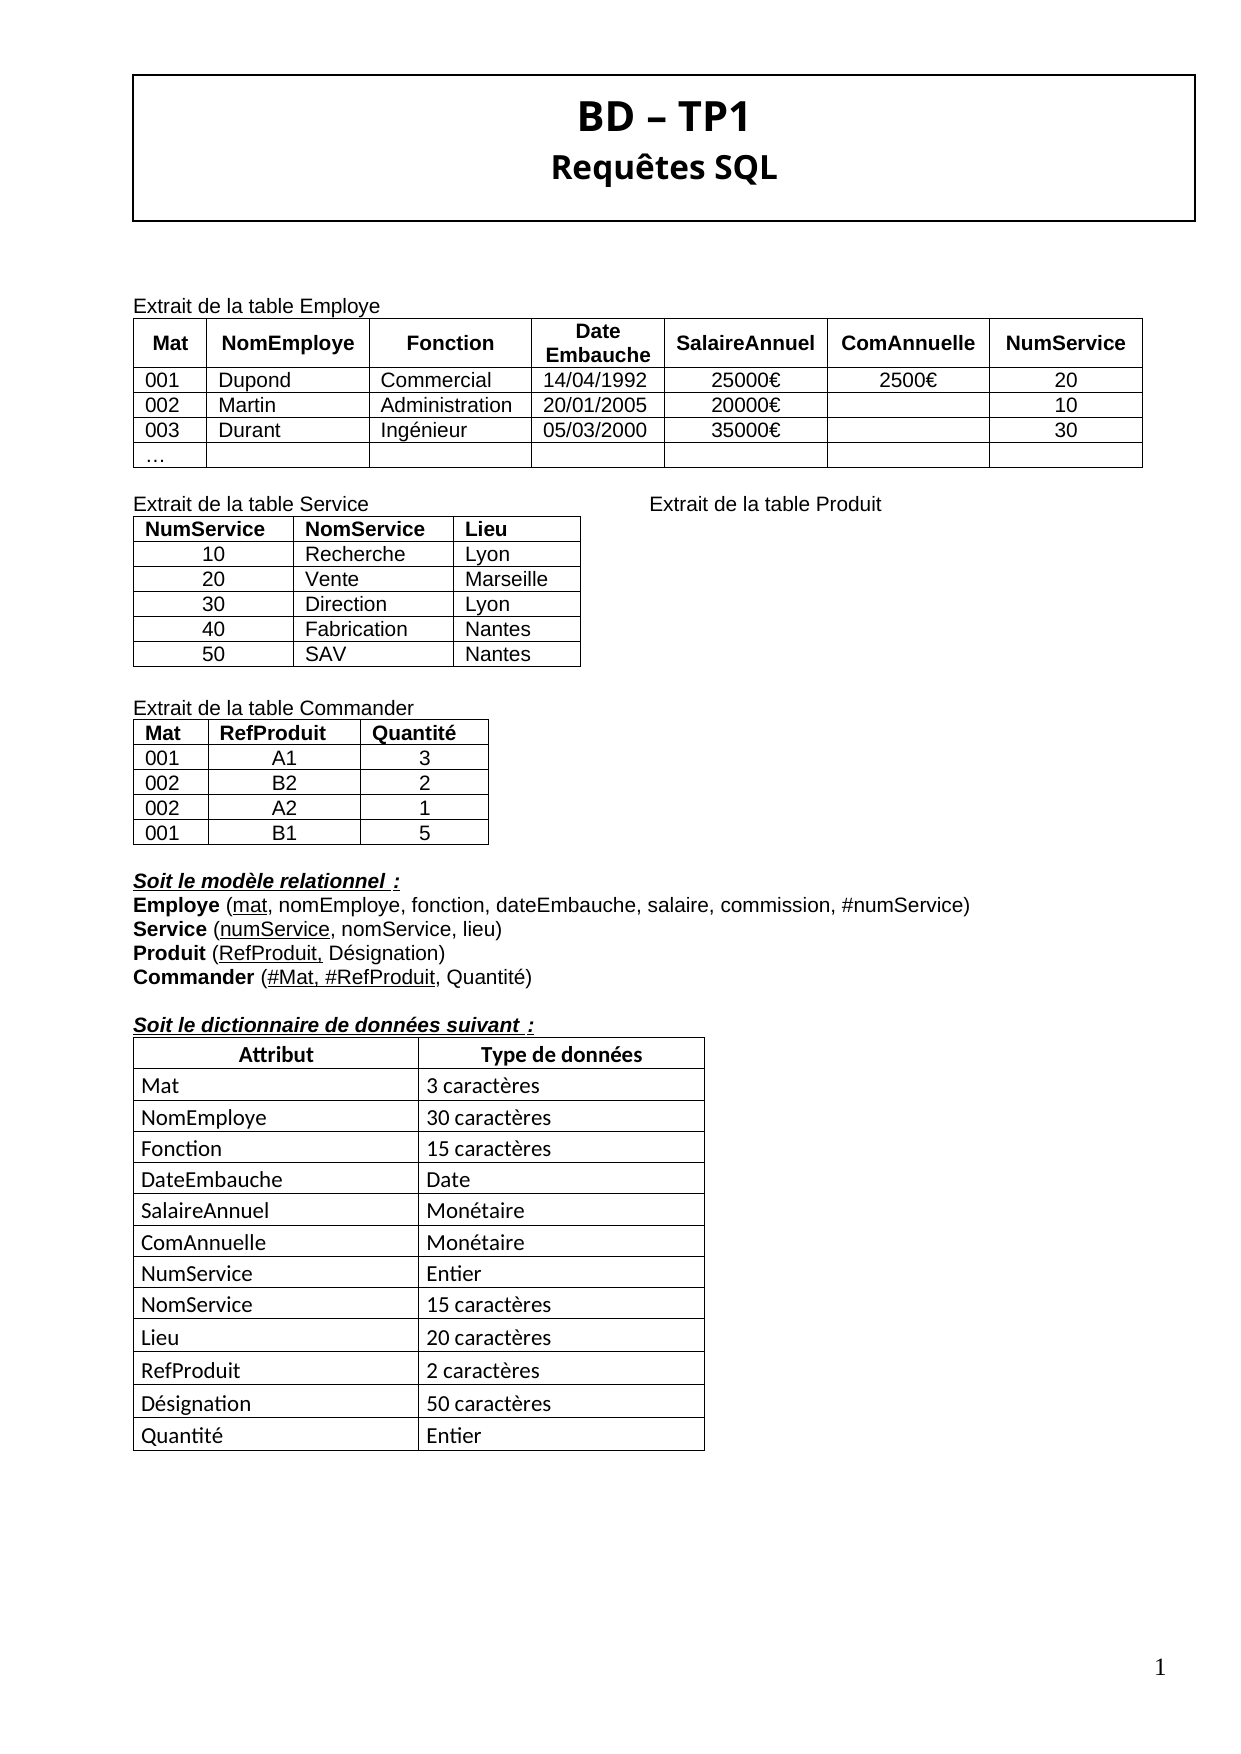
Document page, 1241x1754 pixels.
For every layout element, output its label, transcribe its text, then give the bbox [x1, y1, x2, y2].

table_cell ComAnnuelle [134, 1226, 418, 1256]
table_cell Nantes [454, 642, 580, 666]
table_cell 30 [990, 418, 1142, 442]
table_cell 30 caractères [419, 1101, 704, 1131]
table_cell [828, 418, 989, 442]
text Produit (RefProduit, Désignation) [133, 941, 1167, 965]
table_cell A1 [209, 745, 360, 769]
table_cell 35000€ [665, 418, 827, 442]
table_header RefProduit [209, 720, 360, 744]
table_cell [828, 443, 989, 467]
table_cell 20000€ [665, 393, 827, 417]
table_cell Entier [419, 1418, 704, 1449]
table_cell 25000€ [665, 368, 827, 392]
table_cell Monétaire [419, 1194, 704, 1224]
table_cell [828, 393, 989, 417]
table_cell [990, 443, 1142, 467]
table_cell 15 caractères [419, 1132, 704, 1162]
table_cell 002 [134, 770, 208, 794]
table_header Type de données [419, 1038, 704, 1068]
text Extrait de la table Commander [133, 695, 1167, 719]
table_header Mat [134, 319, 206, 367]
table_cell … [134, 443, 206, 467]
table_cell DateEmbauche [134, 1163, 418, 1193]
table_cell Ingénieur [370, 418, 531, 442]
table_cell Monétaire [419, 1226, 704, 1256]
table_header NomService [294, 517, 453, 541]
table_header NumService [134, 517, 293, 541]
table_cell 3 [361, 745, 488, 769]
table_cell Fonction [134, 1132, 418, 1162]
table_cell 50 [134, 642, 293, 666]
table_cell Martin [207, 393, 369, 417]
table_cell NumService [134, 1257, 418, 1287]
table_cell 50 caractères [419, 1385, 704, 1417]
table_cell 2 caractères [419, 1352, 704, 1384]
table_cell Vente [294, 567, 453, 591]
table_cell Nantes [454, 617, 580, 641]
table_cell 20/01/2005 [532, 393, 664, 417]
text Service (numService, nomService, lieu) [133, 917, 1167, 941]
table_cell Durant [207, 418, 369, 442]
table_cell 20 caractères [419, 1319, 704, 1351]
table_header Date Embauche [532, 319, 664, 367]
table_cell 3 caractères [419, 1069, 704, 1099]
table_cell 10 [134, 542, 293, 566]
table_header NomEmploye [207, 319, 369, 367]
table_cell 40 [134, 617, 293, 641]
table_cell Direction [294, 592, 453, 616]
table_cell Lieu [134, 1319, 418, 1351]
table_cell [665, 443, 827, 467]
table_cell Commercial [370, 368, 531, 392]
table_cell 001 [134, 368, 206, 392]
table_cell [207, 443, 369, 467]
text Extrait de la table Service Extrait de la table Produit [133, 492, 1167, 516]
table_cell A2 [209, 795, 360, 819]
table_cell 20 [134, 567, 293, 591]
table_cell 001 [134, 745, 208, 769]
table_cell RefProduit [134, 1352, 418, 1384]
table_cell 1 [361, 795, 488, 819]
table_cell Quantité [134, 1418, 418, 1449]
table_header SalaireAnnuel [665, 319, 827, 367]
table_cell 30 [134, 592, 293, 616]
table_cell NomEmploye [134, 1101, 418, 1131]
table_cell Mat [134, 1069, 418, 1099]
table_cell [370, 443, 531, 467]
text Soit le dictionnaire de données suivant : [133, 1013, 1167, 1037]
table_cell Désignation [134, 1385, 418, 1417]
table_cell Date [419, 1163, 704, 1193]
table_cell 2500€ [828, 368, 989, 392]
table_header Quantité [361, 720, 488, 744]
text Commander (#Mat, #RefProduit, Quantité) [133, 965, 1167, 989]
table_cell Administration [370, 393, 531, 417]
text Soit le modèle relationnel : [133, 869, 1167, 893]
table_header BD – TP1 Requêtes SQL [134, 76, 1194, 220]
table_header Attribut [134, 1038, 418, 1068]
table_cell B1 [209, 820, 360, 844]
text Extrait de la table Employe [133, 294, 1167, 318]
table_cell Lyon [454, 592, 580, 616]
table_cell Lyon [454, 542, 580, 566]
table_cell Fabrication [294, 617, 453, 641]
table_cell Recherche [294, 542, 453, 566]
table_cell Entier [419, 1257, 704, 1287]
table_cell Dupond [207, 368, 369, 392]
table_cell 2 [361, 770, 488, 794]
table_header NumService [990, 319, 1142, 367]
table_cell 10 [990, 393, 1142, 417]
text Employe (mat, nomEmploye, fonction, dateEmbauche, salaire, commission, #numService) [133, 893, 1167, 917]
table_cell NomService [134, 1288, 418, 1318]
table_cell SAV [294, 642, 453, 666]
table_cell SalaireAnnuel [134, 1194, 418, 1224]
table_cell 001 [134, 820, 208, 844]
table_cell 20 [990, 368, 1142, 392]
table_cell 14/04/1992 [532, 368, 664, 392]
table_header Fonction [370, 319, 531, 367]
table_cell 002 [134, 393, 206, 417]
table_cell Marseille [454, 567, 580, 591]
table_header ComAnnuelle [828, 319, 989, 367]
table_cell [532, 443, 664, 467]
table_cell B2 [209, 770, 360, 794]
table_cell 05/03/2000 [532, 418, 664, 442]
table_header Lieu [454, 517, 580, 541]
table_cell 15 caractères [419, 1288, 704, 1318]
table_cell 003 [134, 418, 206, 442]
table_header Mat [134, 720, 208, 744]
table_cell 5 [361, 820, 488, 844]
table_cell 002 [134, 795, 208, 819]
